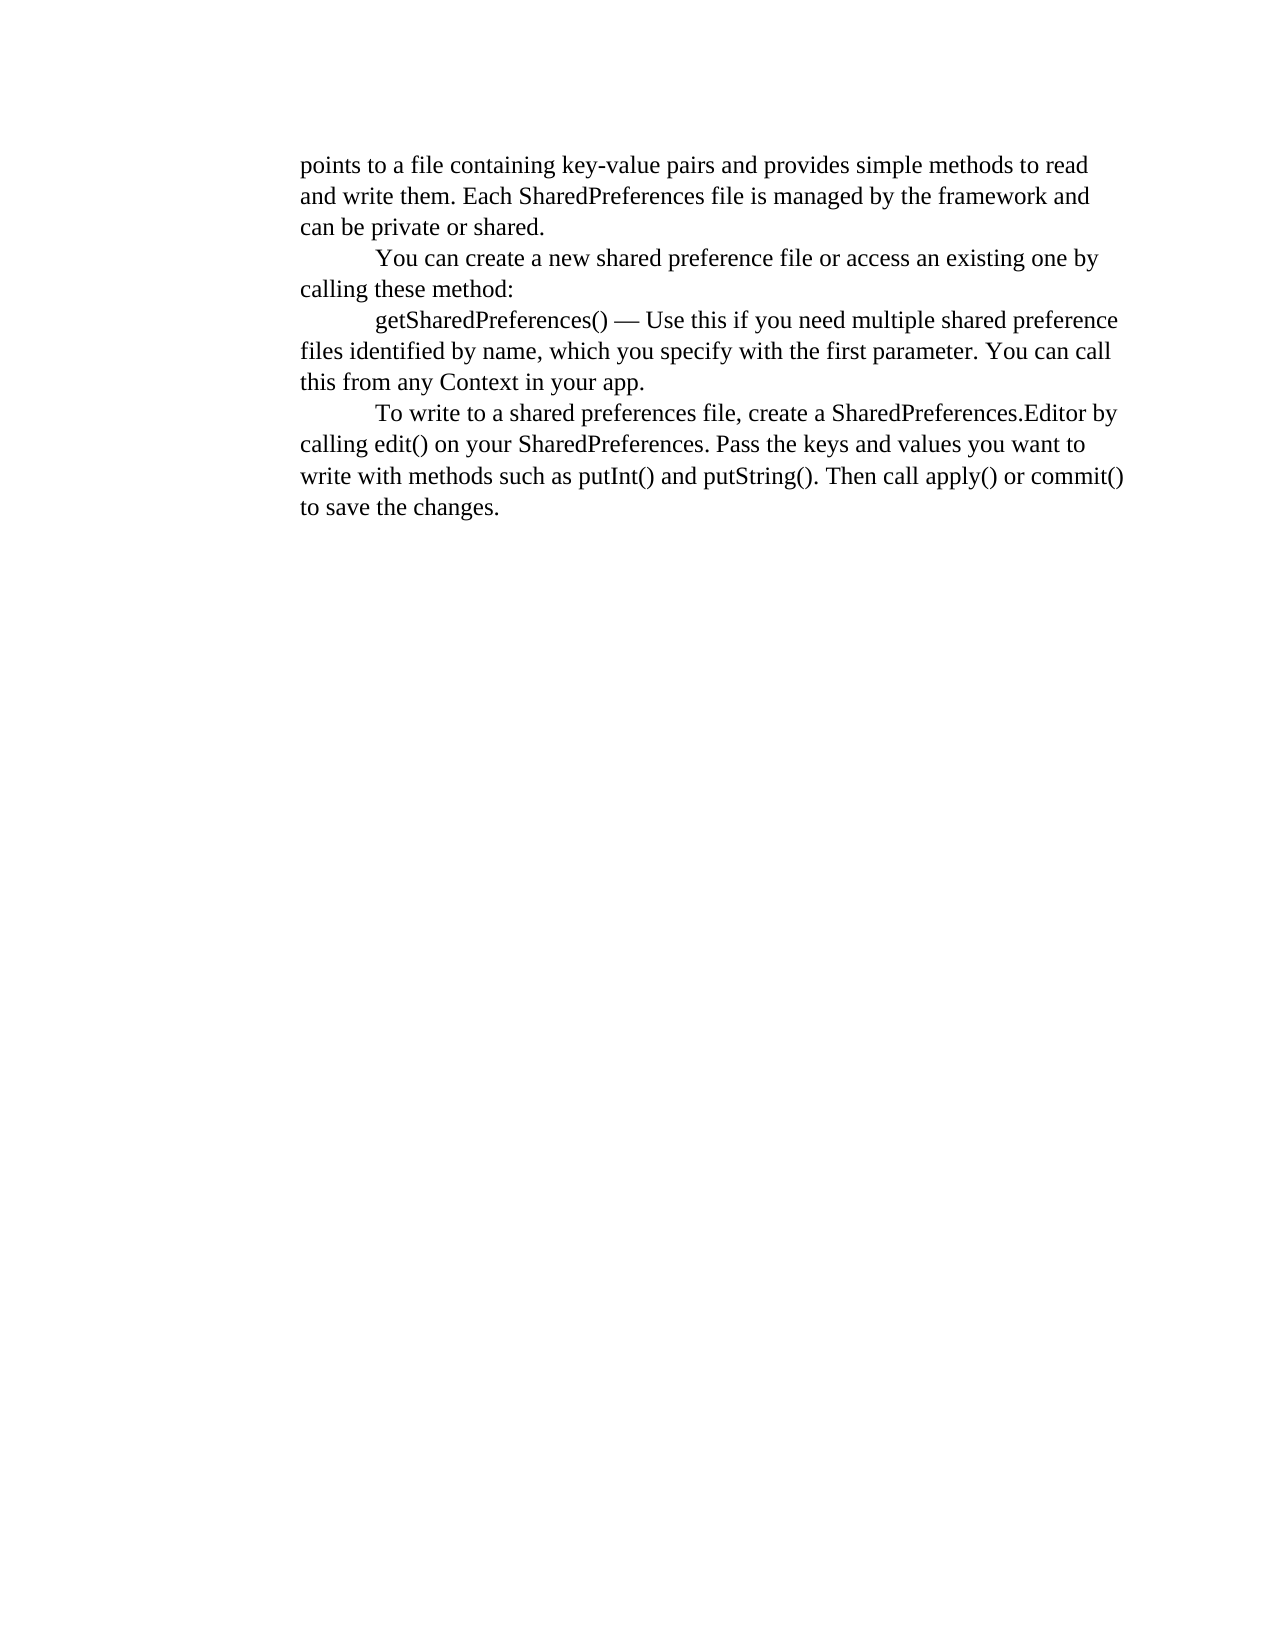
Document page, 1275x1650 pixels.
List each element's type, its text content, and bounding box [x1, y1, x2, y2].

list To write to a shared preferences file, create a SharedPreferences.Editor by calling edit() on your SharedPreferences. Pass the keys and values you want to write with methods such as putInt() and putString(). Then call apply() or commit() to save the changes. [300, 398, 1125, 521]
list You can create a new shared preference file or access an existing one by calling these method: [300, 243, 1125, 303]
list getSharedPreferences() — Use this if you need multiple shared preference files identified by name, which you specify with the first parameter. You can call this from any Context in your app. [300, 305, 1125, 396]
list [300, 150, 1125, 241]
